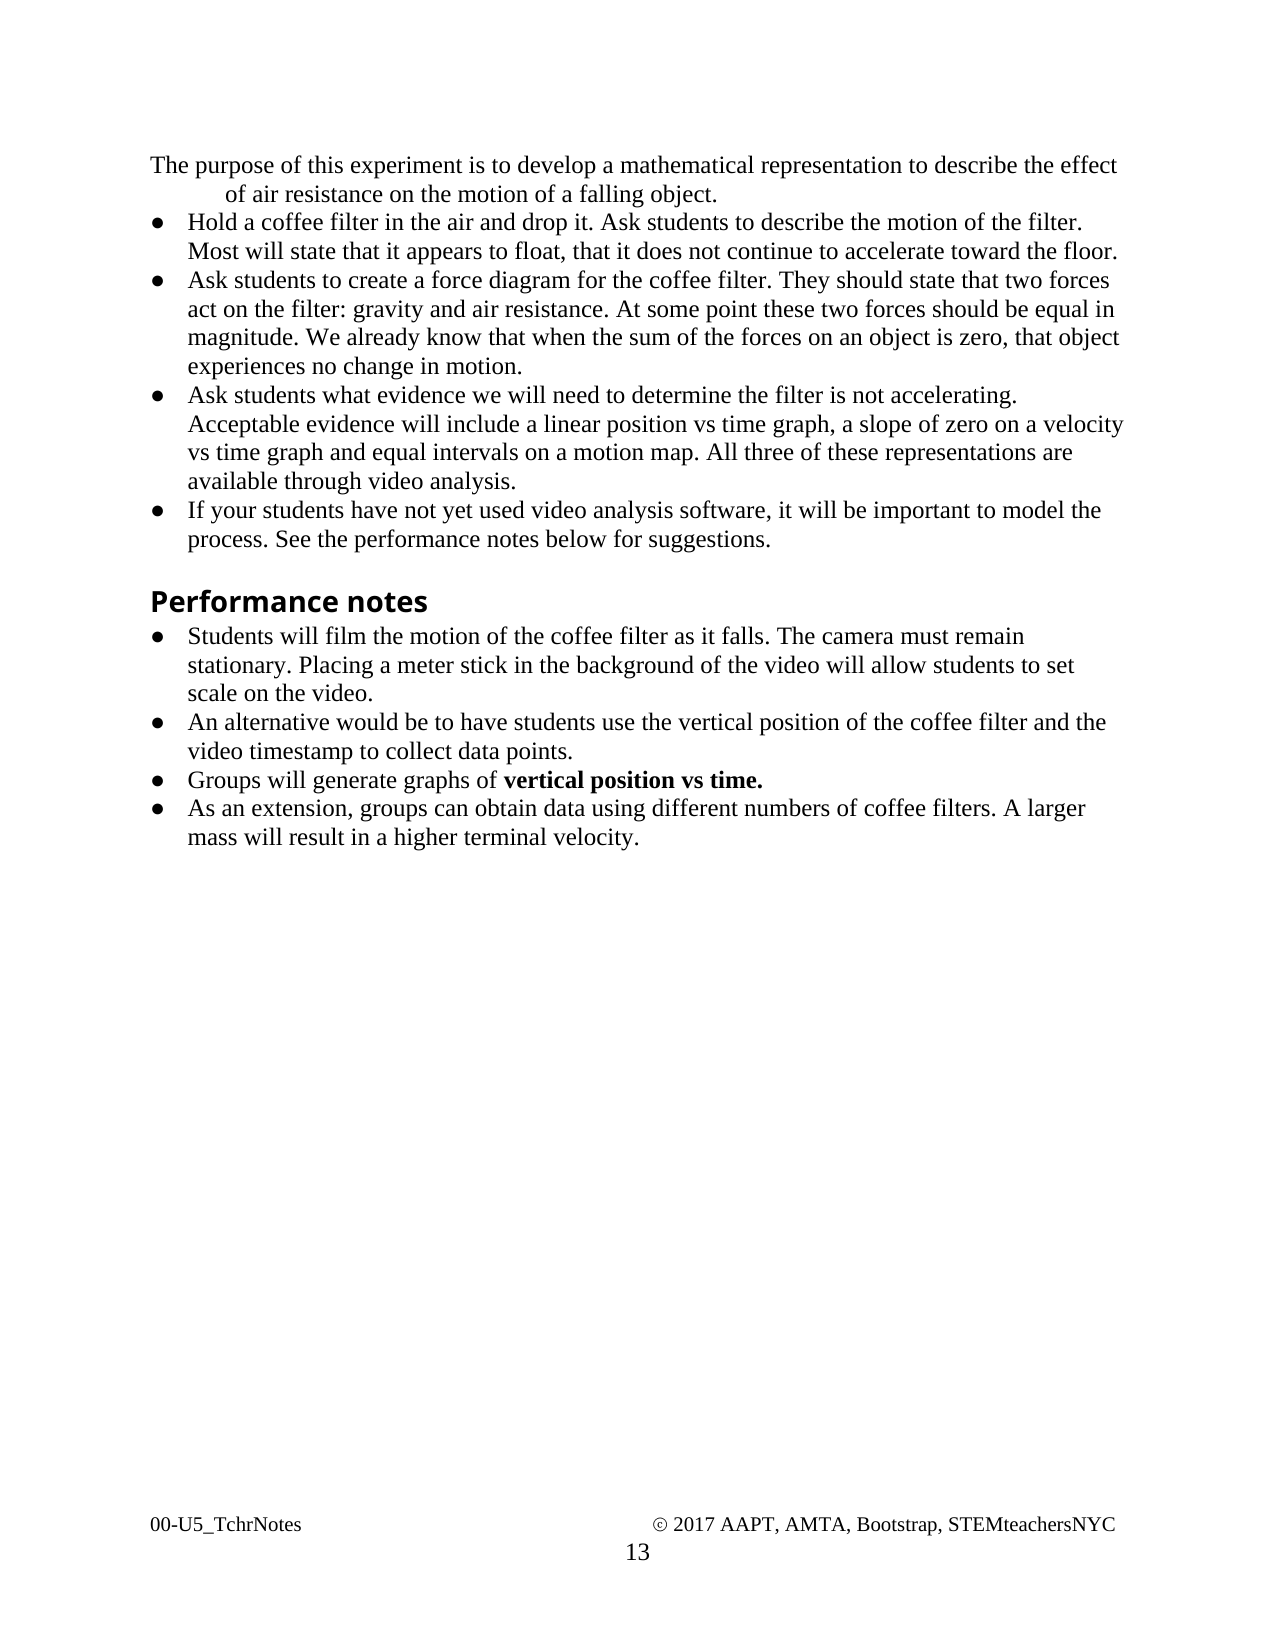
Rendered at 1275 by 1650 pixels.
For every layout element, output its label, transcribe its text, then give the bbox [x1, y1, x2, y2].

list If your students have not yet used video analysis software, it will be important to model the process. See the performance notes below for suggestions. [150, 495, 1125, 552]
list As an extension, groups can obtain data using different numbers of coffee filters. A larger mass will result in a higher terminal velocity. [150, 793, 1125, 851]
list Groups will generate graphs of vertical position vs time. [150, 765, 1125, 793]
text The purpose of this experiment is to develop a mathematical representation to describe the effect of air resistance on the motion of a falling object. [150, 150, 1125, 207]
list Students will film the motion of the coffee filter as it falls. The camera must remain stationary. Placing a meter stick in the background of the video will allow students to set scale on the video. [150, 621, 1125, 707]
list Ask students to create a force diagram for the coffee filter. They should state that two forces act on the filter: gravity and air resistance. At some point these two forces should be equal in magnitude. We already know that when the sum of the forces on an object is zero, that object experiences no change in motion. [150, 265, 1125, 380]
list An alternative would be to have students use the vertical position of the coffee filter and the video timestamp to collect data points. [150, 707, 1125, 765]
list Hold a coffee filter in the air and drop it. Ask students to describe the motion of the filter. Most will state that it appears to float, that it does not continue to accelerate toward the floor. [150, 207, 1125, 265]
subtitle Performance notes [150, 581, 1125, 621]
list Ask students what evidence we will need to determine the filter is not accelerating. Acceptable evidence will include a linear position vs time graph, a slope of zero on a velocity vs time graph and equal intervals on a motion map. All three of these representations are available through video analysis. [150, 380, 1125, 495]
